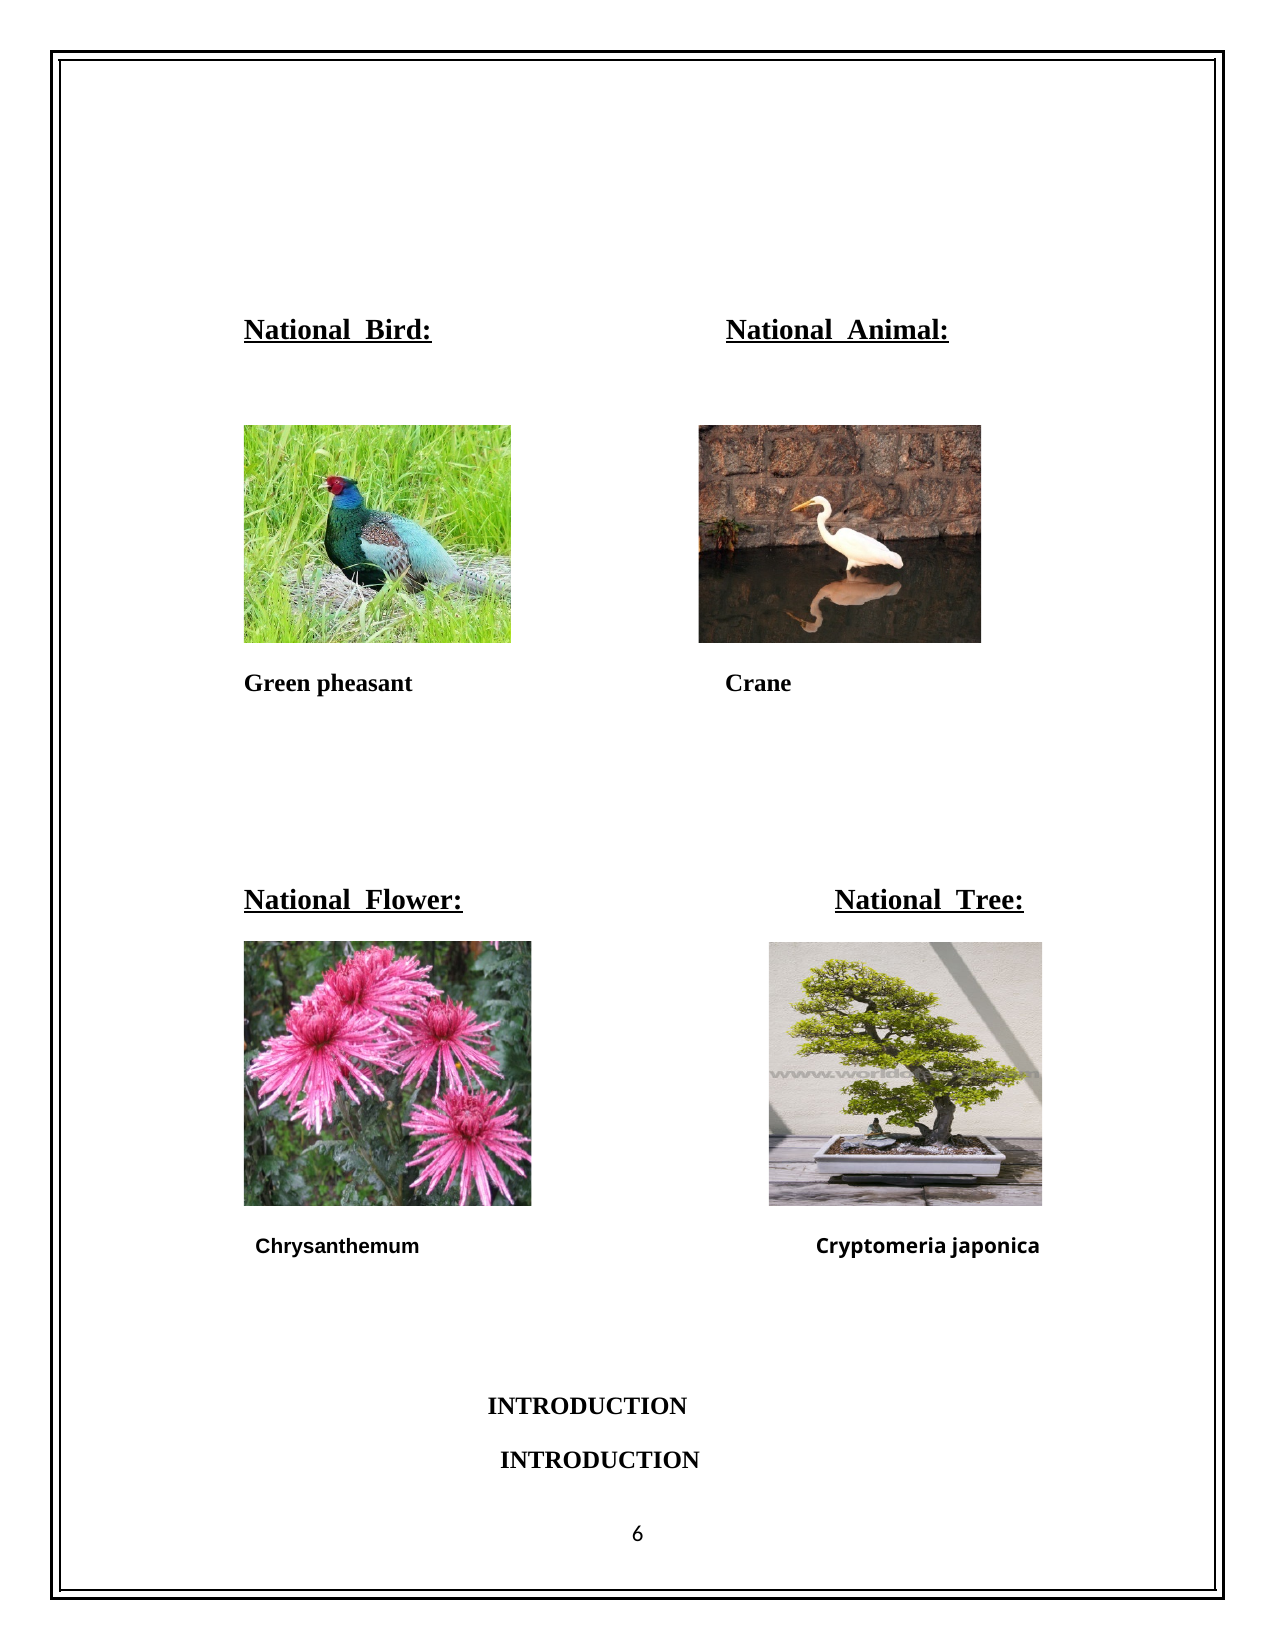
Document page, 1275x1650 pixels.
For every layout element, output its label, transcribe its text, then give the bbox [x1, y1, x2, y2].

picture [243, 941, 532, 1206]
text Green pheasant Crane [244, 668, 1125, 697]
text National Flower: National Tree: [150, 882, 1125, 916]
picture [768, 942, 1043, 1206]
picture [243, 425, 511, 643]
text National Bird: National Animal: [244, 312, 1125, 346]
picture [698, 425, 982, 643]
text Chrysanthemum Cryptomeria japonica [244, 1231, 1125, 1259]
text INTRODUCTION [150, 1445, 1125, 1474]
text INTRODUCTION [150, 1391, 1125, 1420]
